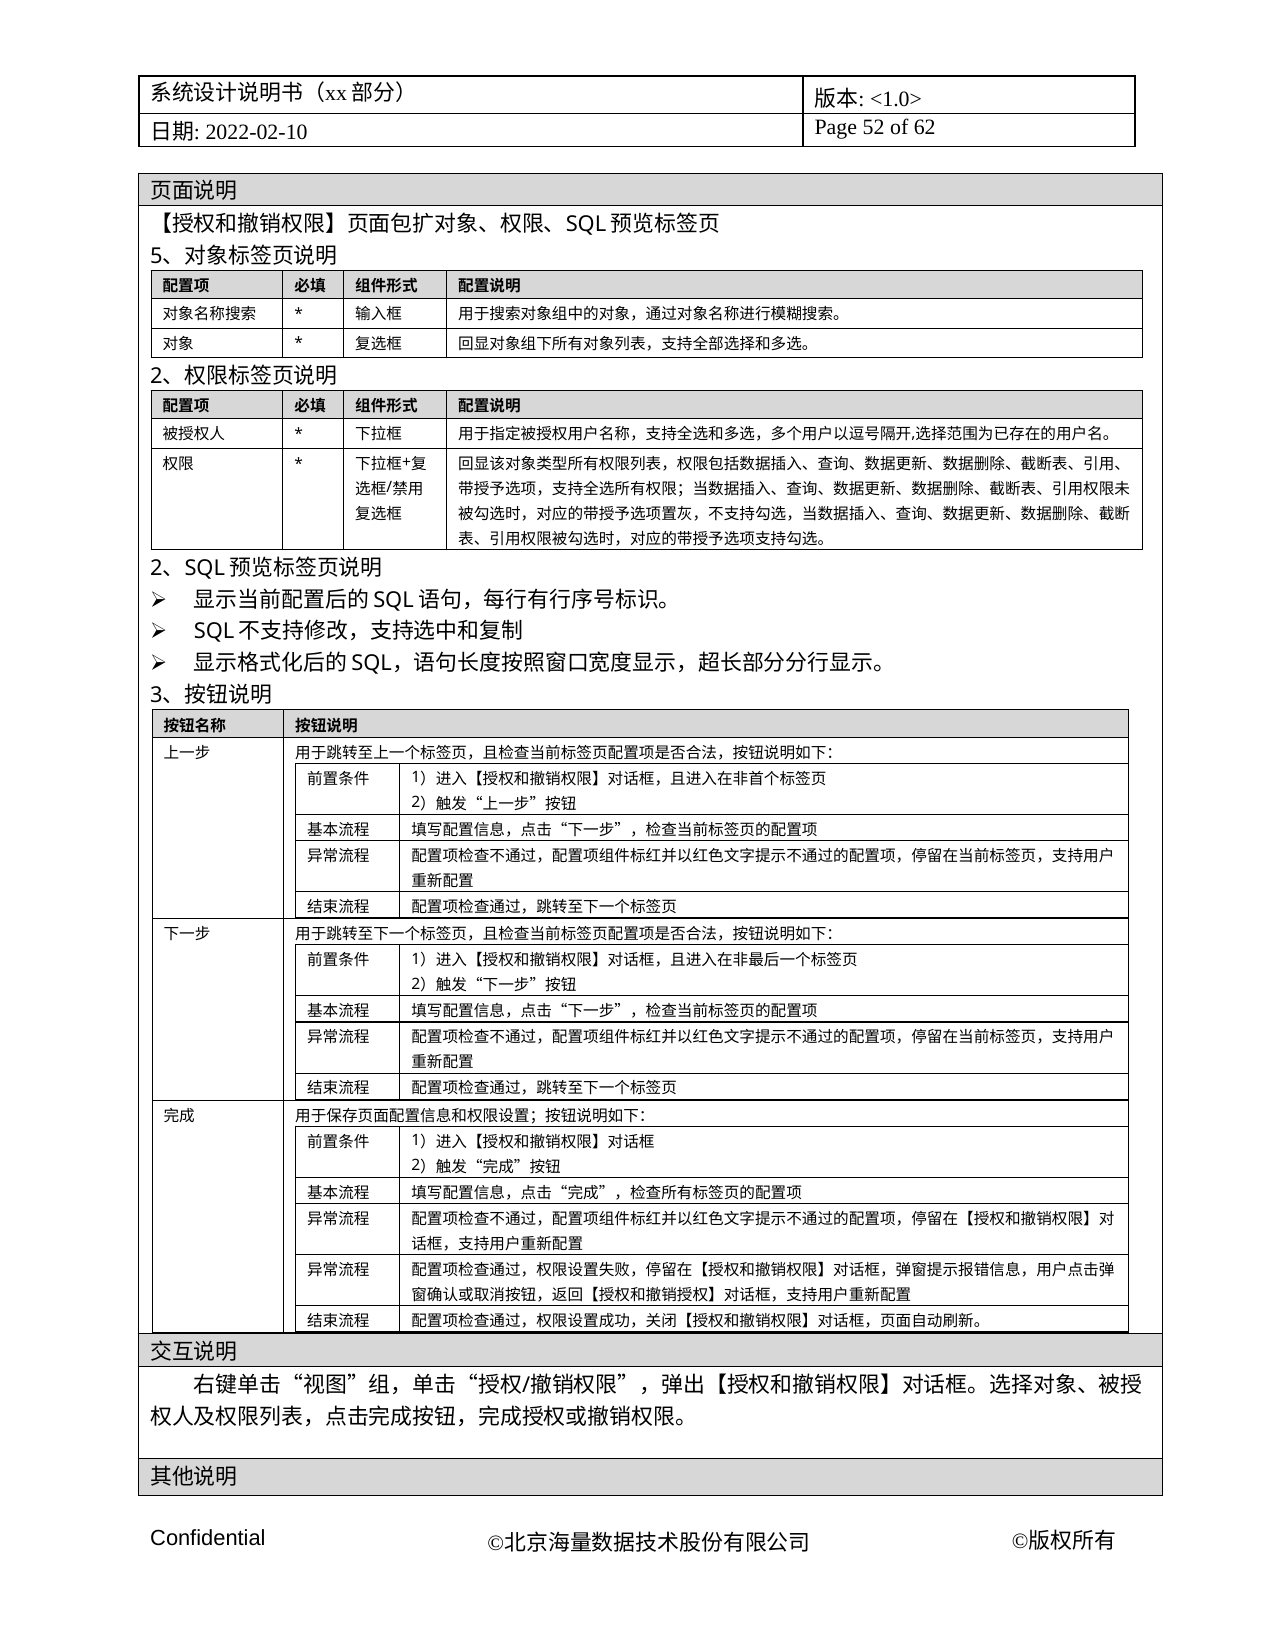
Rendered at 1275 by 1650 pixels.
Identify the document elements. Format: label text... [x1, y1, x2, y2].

table_cell 【授权和撤销权限】页面包扩对象、权限、SQL预览标签页 对象标签页说明 2、权限标签页说明 2、SQL预览标签页说明 显示当前配置后的SQL语句，每行有行序号标识。 SQL不支持修改，支持选中和复制 显示格式化后的SQL，语句长度按照窗口宽度显示，超长部分分行显示。 3、按钮说明 [139, 206, 1162, 1333]
table_cell 交互说明 [139, 1334, 1162, 1366]
table_cell 右键单击“视图”组，单击“授权/撤销权限”，弹出【授权和撤销权限】对话框。选择对象、被授权人及权限列表，点击完成按钮，完成授权或撤销权限。 [139, 1367, 1162, 1458]
table_cell 其他说明 [139, 1459, 1162, 1495]
table_cell 页面说明 [139, 174, 1162, 205]
